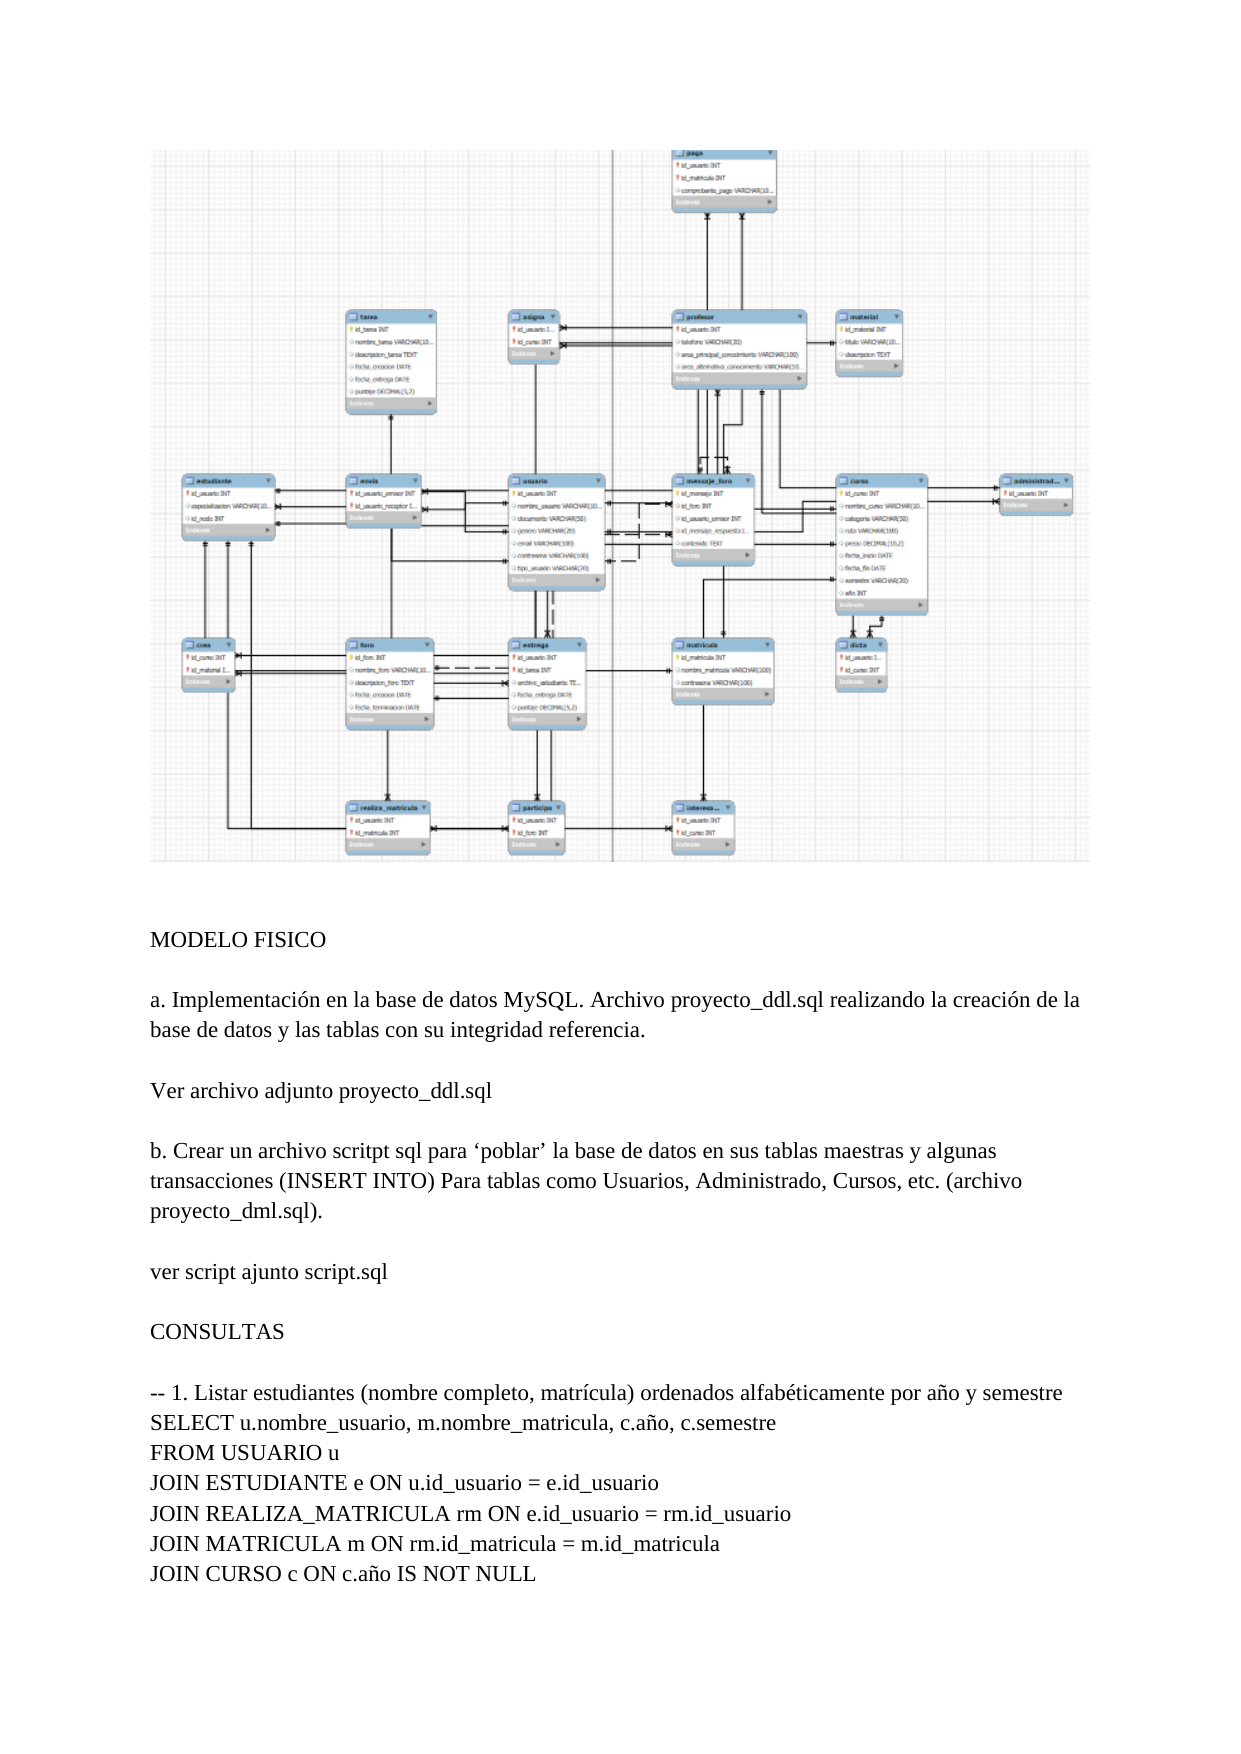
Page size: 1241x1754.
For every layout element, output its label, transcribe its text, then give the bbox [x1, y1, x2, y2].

text JOIN ESTUDIANTE e ON u.id_usuario = e.id_usuario [150, 1469, 1090, 1496]
picture [150, 150, 1091, 862]
text SELECT u.nombre_usuario, m.nombre_matricula, c.año, c.semestre [150, 1409, 1090, 1435]
text MODELO FISICO [150, 926, 1090, 952]
text -- 1. Listar estudiantes (nombre completo, matrícula) ordenados alfabéticamente por año y semestre [150, 1379, 1090, 1405]
text FROM USUARIO u [150, 1439, 1090, 1466]
text JOIN REALIZA_MATRICULA rm ON e.id_usuario = rm.id_usuario [150, 1499, 1090, 1526]
text a. Implementación en la base de datos MySQL. Archivo proyecto_ddl.sql realizando la creación de la base de datos y las tablas con su integridad referencia. [150, 986, 1090, 1043]
text JOIN CURSO c ON c.año IS NOT NULL [150, 1560, 1090, 1586]
text CONSULTAS [150, 1318, 1090, 1345]
text b. Crear un archivo scritpt sql para ‘poblar’ la base de datos en sus tablas maestras y algunas transacciones (INSERT INTO) Para tablas como Usuarios, Administrado, Cursos, etc. (archivo proyecto_dml.sql). [150, 1137, 1090, 1224]
text Ver archivo adjunto proyecto_ddl.sql [150, 1077, 1090, 1103]
text ver script ajunto script.sql [150, 1258, 1090, 1284]
text JOIN MATRICULA m ON rm.id_matricula = m.id_matricula [150, 1530, 1090, 1556]
